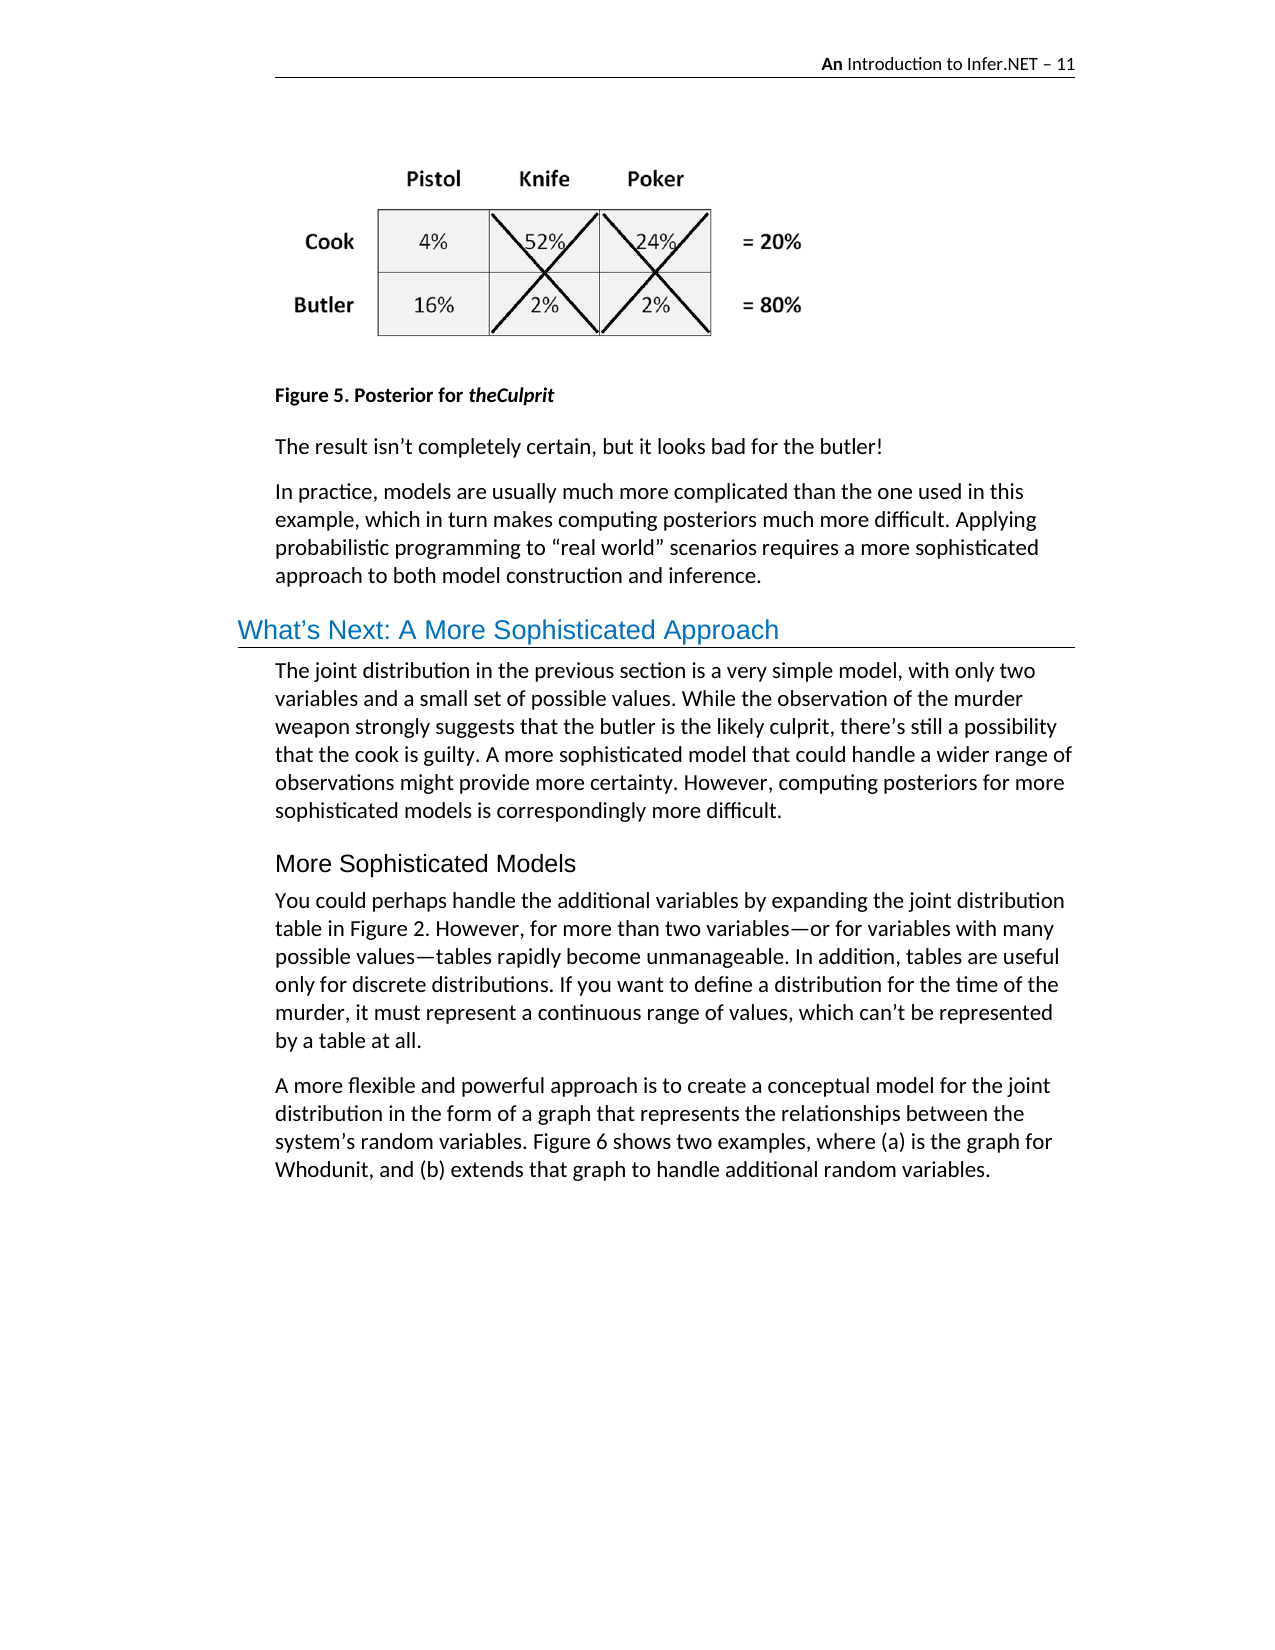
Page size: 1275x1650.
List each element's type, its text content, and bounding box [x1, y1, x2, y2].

subtitle What’s Next: A More Sophisticated Approach [237, 614, 1075, 648]
text Figure 5. Posterior for theCulprit [275, 382, 1075, 407]
picture [275, 150, 816, 366]
text In practice, models are usually much more complicated than the one used in this example, which in turn makes computing posteriors much more difficult. Applying probabilistic programming to “real world” scenarios requires a more sophisticated approach to both model construction and inference. [275, 477, 1075, 589]
text You could perhaps handle the additional variables by expanding the joint distribution table in Figure 2. However, for more than two variables—or for variables with many possible values—tables rapidly become unmanageable. In addition, tables are useful only for discrete distributions. If you want to define a distribution for the time of the murder, it must represent a continuous range of values, which can’t be represented by a table at all. [275, 886, 1075, 1054]
text The joint distribution in the previous section is a very simple model, with only two variables and a small set of possible values. While the observation of the murder weapon strongly suggests that the butler is the likely culprit, there’s still a possibility that the cook is guilty. A more sophisticated model that could handle a wider range of observations might provide more certainty. However, computing posteriors for more sophisticated models is correspondingly more difficult. [275, 656, 1075, 824]
text A more flexible and powerful approach is to create a conceptual model for the joint distribution in the form of a graph that represents the relationships between the system’s random variables. Figure 6 shows two examples, where (a) is the graph for Whodunit, and (b) extends that graph to handle additional random variables. [275, 1071, 1075, 1183]
text The result isn’t completely certain, but it looks bad for the butler! [275, 432, 1075, 460]
subtitle More Sophisticated Models [275, 849, 1075, 878]
